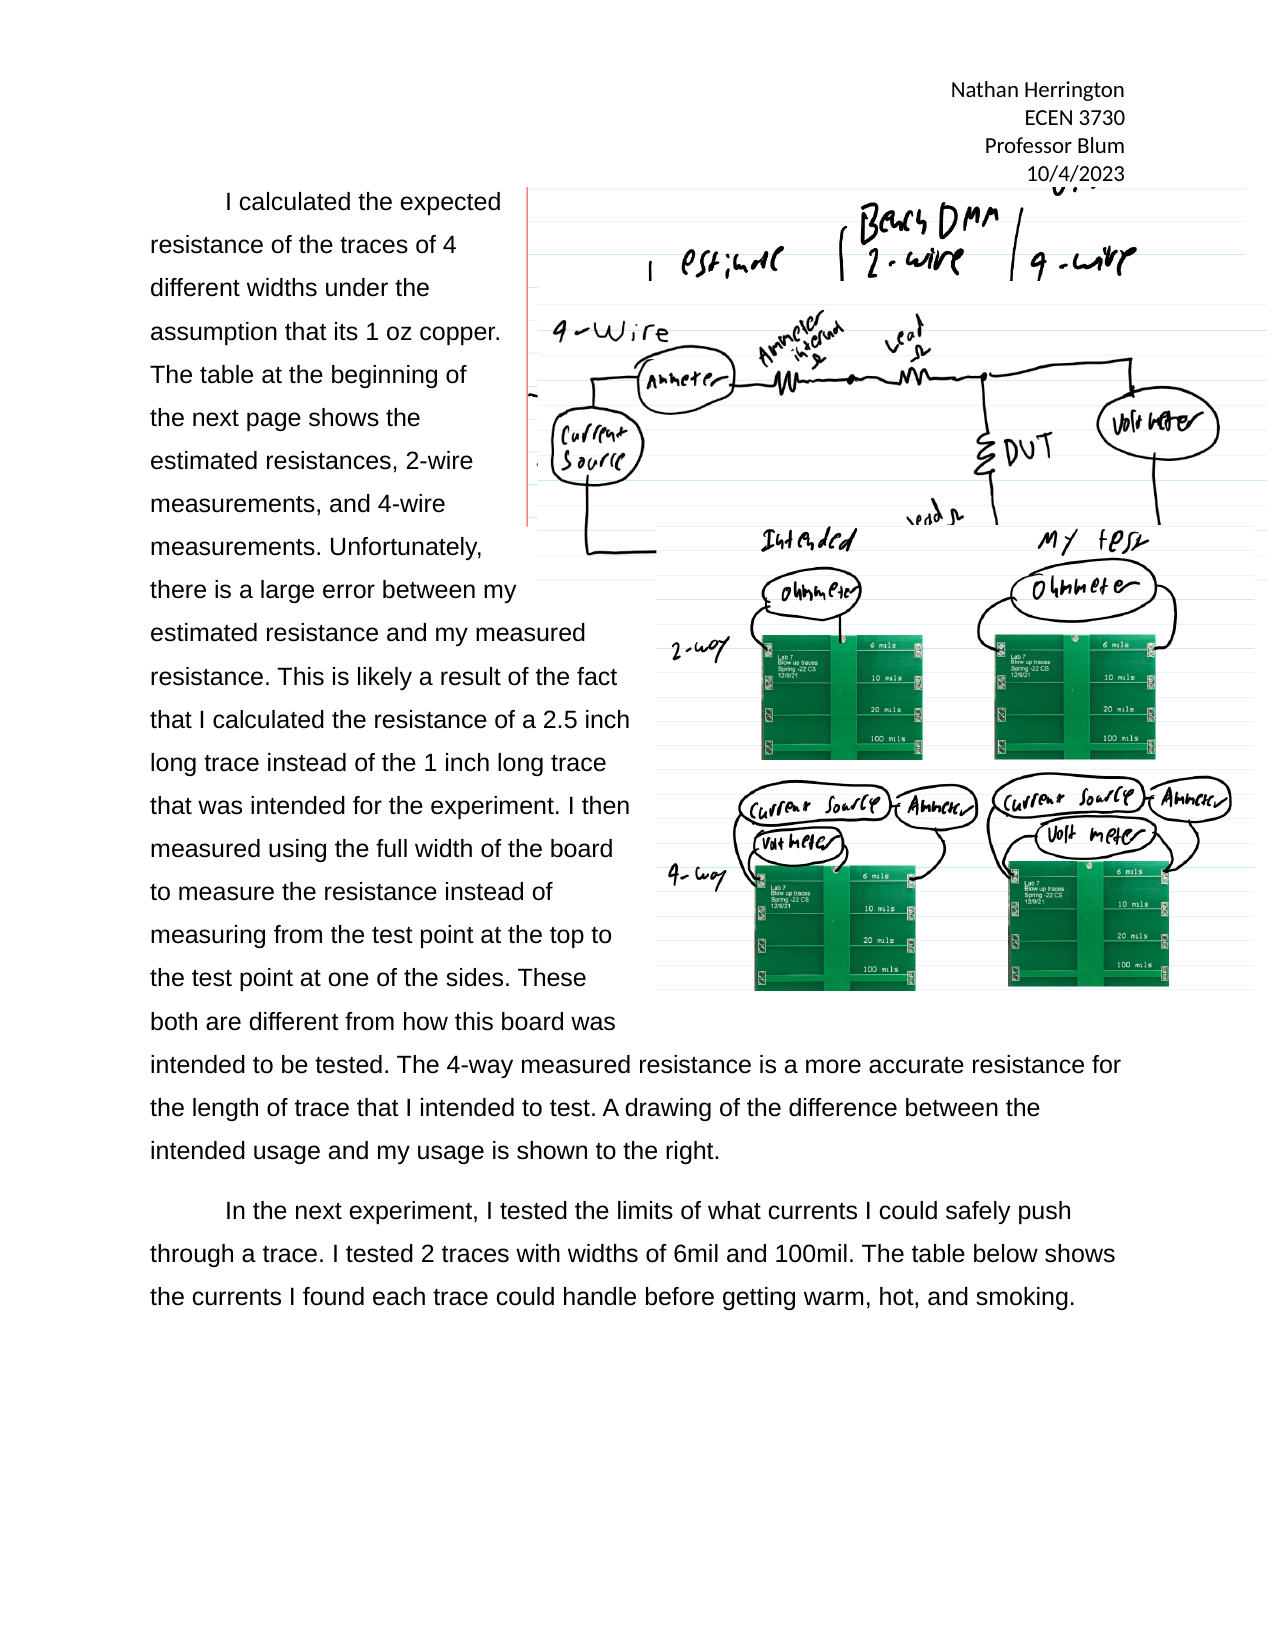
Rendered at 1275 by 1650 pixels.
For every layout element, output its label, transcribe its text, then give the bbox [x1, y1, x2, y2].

picture [526, 187, 1268, 1012]
text In the next experiment, I tested the limits of what currents I could safely push through a trace. I tested 2 traces with widths of 6mil and 100mil. The table below shows the currents I found each trace could handle before getting warm, hot, and smoking. [150, 1196, 1125, 1311]
